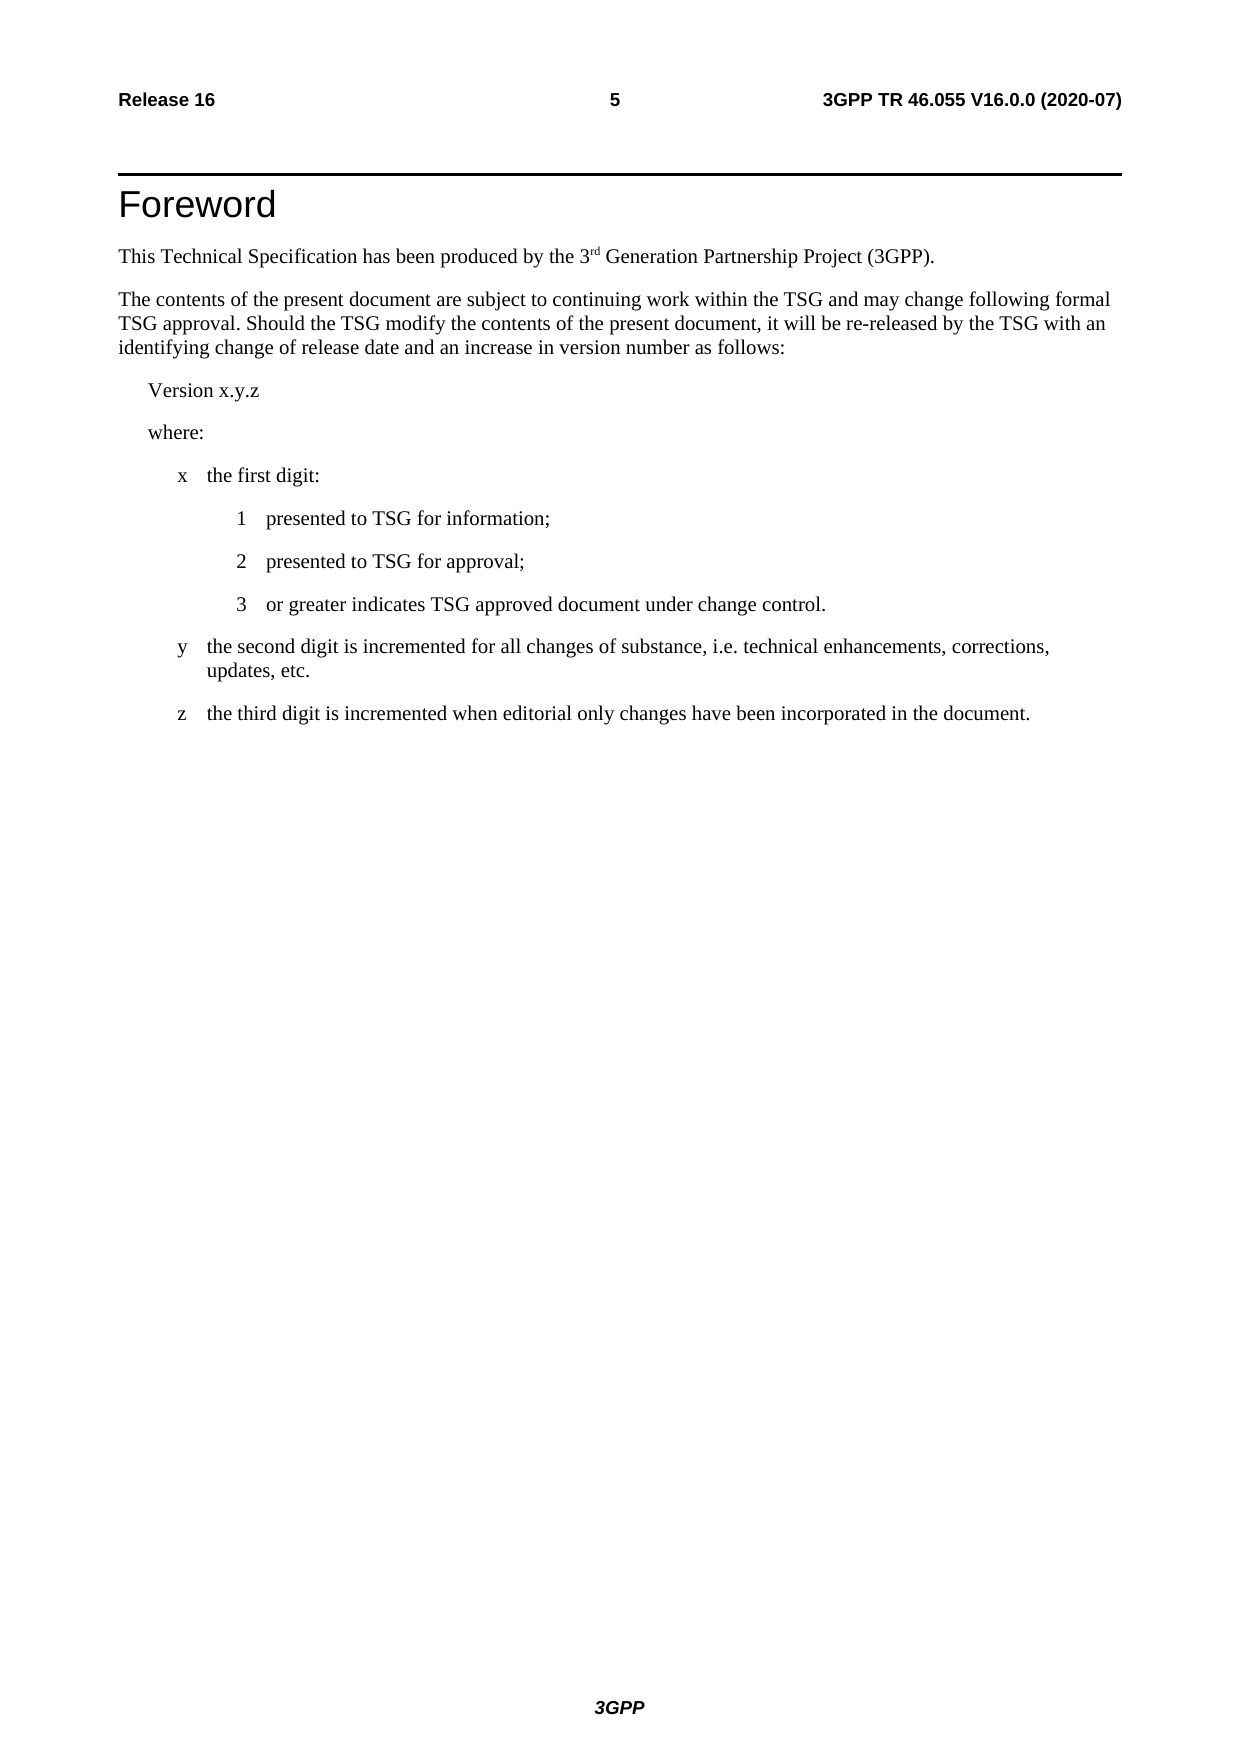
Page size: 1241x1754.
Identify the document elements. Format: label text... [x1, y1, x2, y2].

text where: [148, 420, 1122, 444]
text y the second digit is incremented for all changes of substance, i.e. technical enhancements, corrections, updates, etc. [177, 634, 1122, 682]
text 3 or greater indicates TSG approved document under change control. [236, 592, 1122, 616]
text This Technical Specification has been produced by the 3rd Generation Partnership Project (3GPP). [118, 244, 1122, 268]
text z the third digit is incremented when editorial only changes have been incorporated in the document. [177, 701, 1122, 725]
subtitle Foreword [118, 176, 1122, 225]
text 2 presented to TSG for approval; [236, 549, 1122, 573]
text Version x.y.z [148, 377, 1122, 402]
text x the first digit: [177, 463, 1122, 487]
text The contents of the present document are subject to continuing work within the TSG and may change following formal TSG approval. Should the TSG modify the contents of the present document, it will be re-released by the TSG with an identifying change of release date and an increase in version number as follows: [118, 287, 1122, 359]
text 1 presented to TSG for information; [236, 506, 1122, 530]
